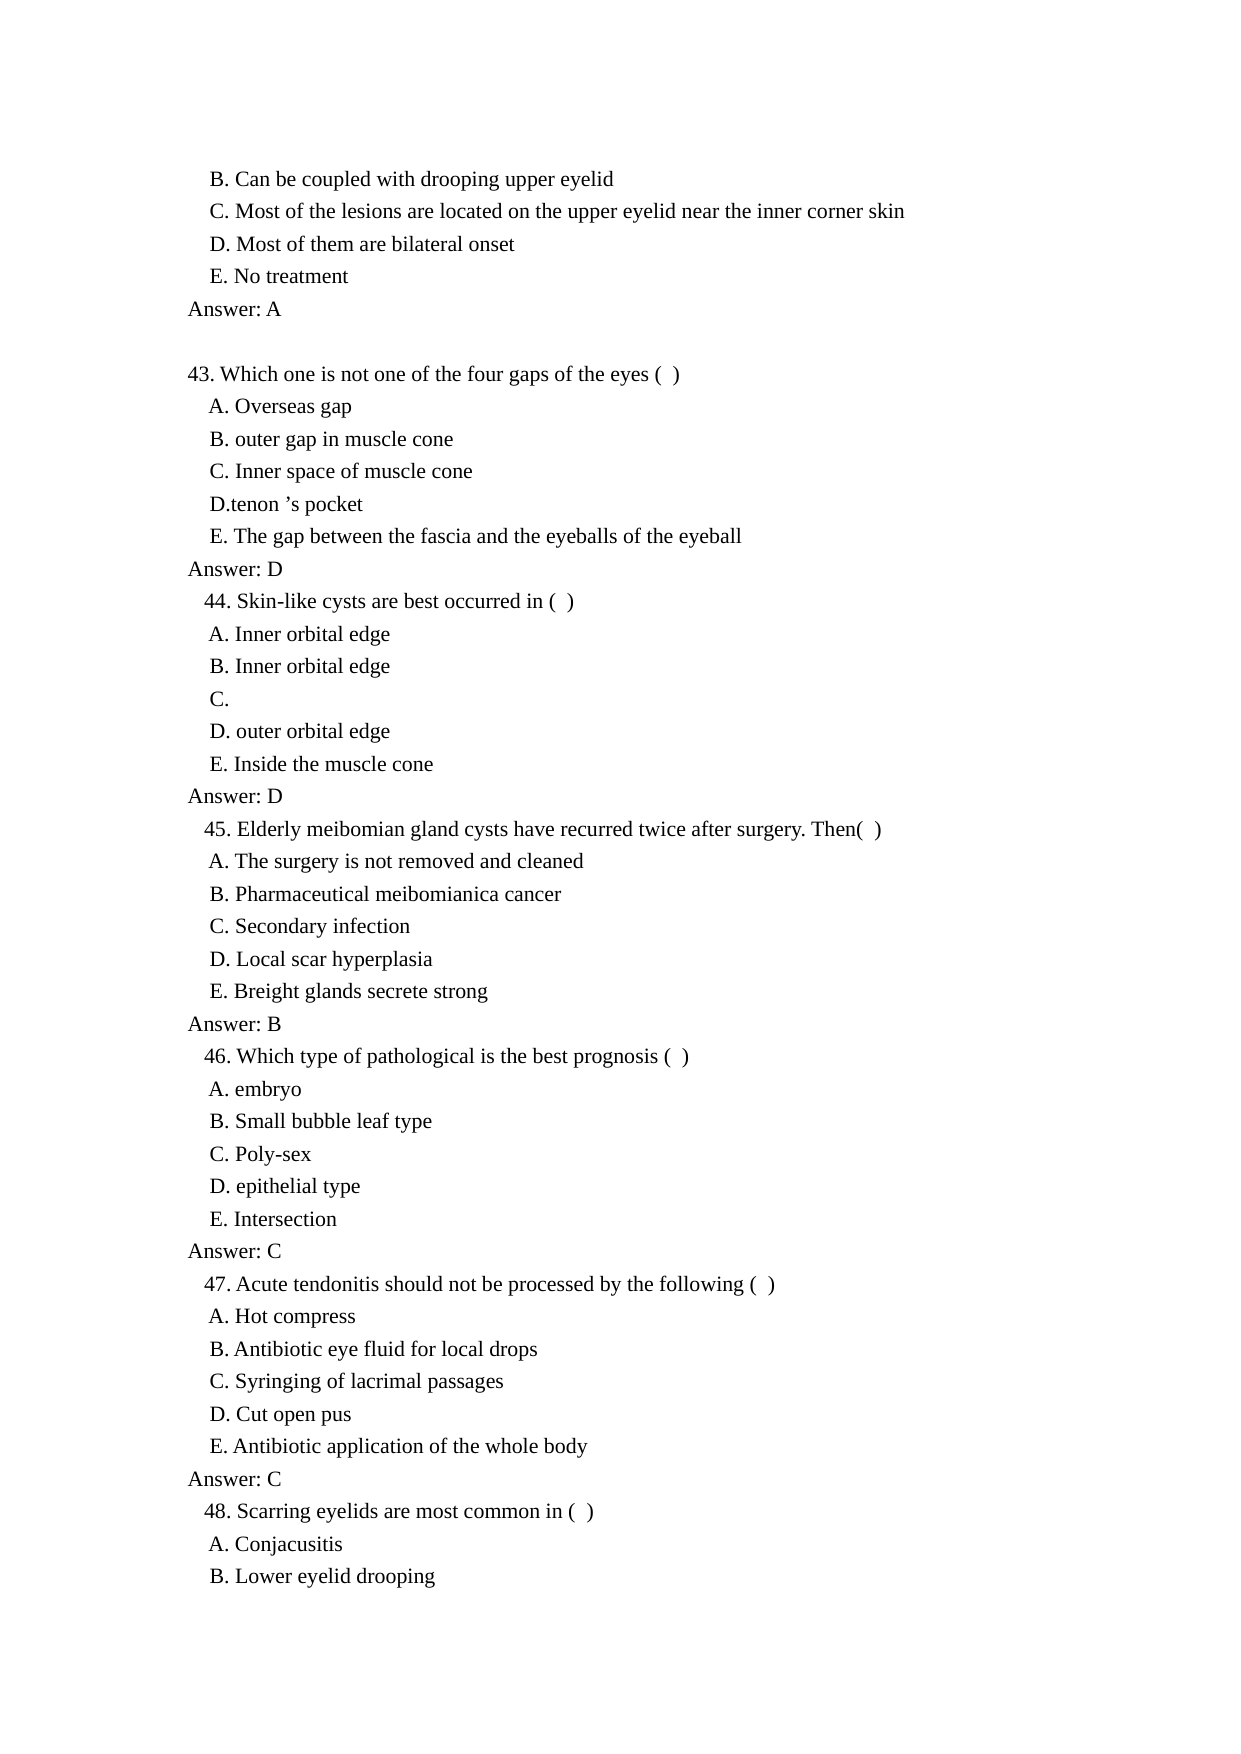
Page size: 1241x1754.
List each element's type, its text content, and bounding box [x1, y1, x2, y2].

text E. Inside the muscle cone [187, 747, 1053, 779]
text Answer: B [187, 1007, 1053, 1039]
text C. Inner space of muscle cone [187, 454, 1053, 487]
text Answer: D [187, 779, 1053, 812]
text Answer: A [187, 292, 1053, 324]
text C. Syringing of lacrimal passages [187, 1364, 1053, 1397]
text D. Cut open pus [187, 1397, 1053, 1429]
text A. Inner orbital edge [187, 617, 1053, 649]
text Answer: C [187, 1234, 1053, 1267]
text E. Breight glands secrete strong [187, 974, 1053, 1007]
text B. Lower eyelid drooping [187, 1559, 1053, 1592]
text 46. Which type of pathological is the best prognosis ( ) [187, 1039, 1053, 1072]
text C. [187, 682, 1053, 714]
text D. Local scar hyperplasia [187, 942, 1053, 974]
text C. Secondary infection [187, 909, 1053, 942]
text E. The gap between the fascia and the eyeballs of the eyeball [187, 519, 1053, 552]
text B. Pharmaceutical meibomianica cancer [187, 877, 1053, 909]
text D.tenon ’s pocket [187, 487, 1053, 519]
text E. Intersection [187, 1202, 1053, 1234]
text B. Antibiotic eye fluid for local drops [187, 1332, 1053, 1364]
text B. Small bubble leaf type [187, 1104, 1053, 1137]
text 45. Elderly meibomian gland cysts have recurred twice after surgery. Then( ) [187, 812, 1053, 844]
text A. The surgery is not removed and cleaned [187, 844, 1053, 877]
text 48. Scarring eyelids are most common in ( ) [187, 1494, 1053, 1527]
text D. epithelial type [187, 1169, 1053, 1202]
text Answer: C [187, 1462, 1053, 1494]
text B. outer gap in muscle cone [187, 422, 1053, 454]
text A. Overseas gap [187, 389, 1053, 422]
text B. Inner orbital edge [187, 649, 1053, 682]
text C. Most of the lesions are located on the upper eyelid near the inner corner skin [187, 194, 1053, 227]
text A. Hot compress [187, 1299, 1053, 1332]
text D. Most of them are bilateral onset [187, 227, 1053, 259]
text E. No treatment [187, 259, 1053, 292]
text B. Can be coupled with drooping upper eyelid [187, 162, 1053, 194]
text C. Poly-sex [187, 1137, 1053, 1169]
text A. Conjacusitis [187, 1527, 1053, 1559]
text Answer: D [187, 552, 1053, 584]
text E. Antibiotic application of the whole body [187, 1429, 1053, 1462]
text 43. Which one is not one of the four gaps of the eyes ( ) [187, 357, 1053, 389]
text 47. Acute tendonitis should not be processed by the following ( ) [187, 1267, 1053, 1299]
text D. outer orbital edge [187, 714, 1053, 747]
text A. embryo [187, 1072, 1053, 1104]
text 44. Skin-like cysts are best occurred in ( ) [187, 584, 1053, 617]
